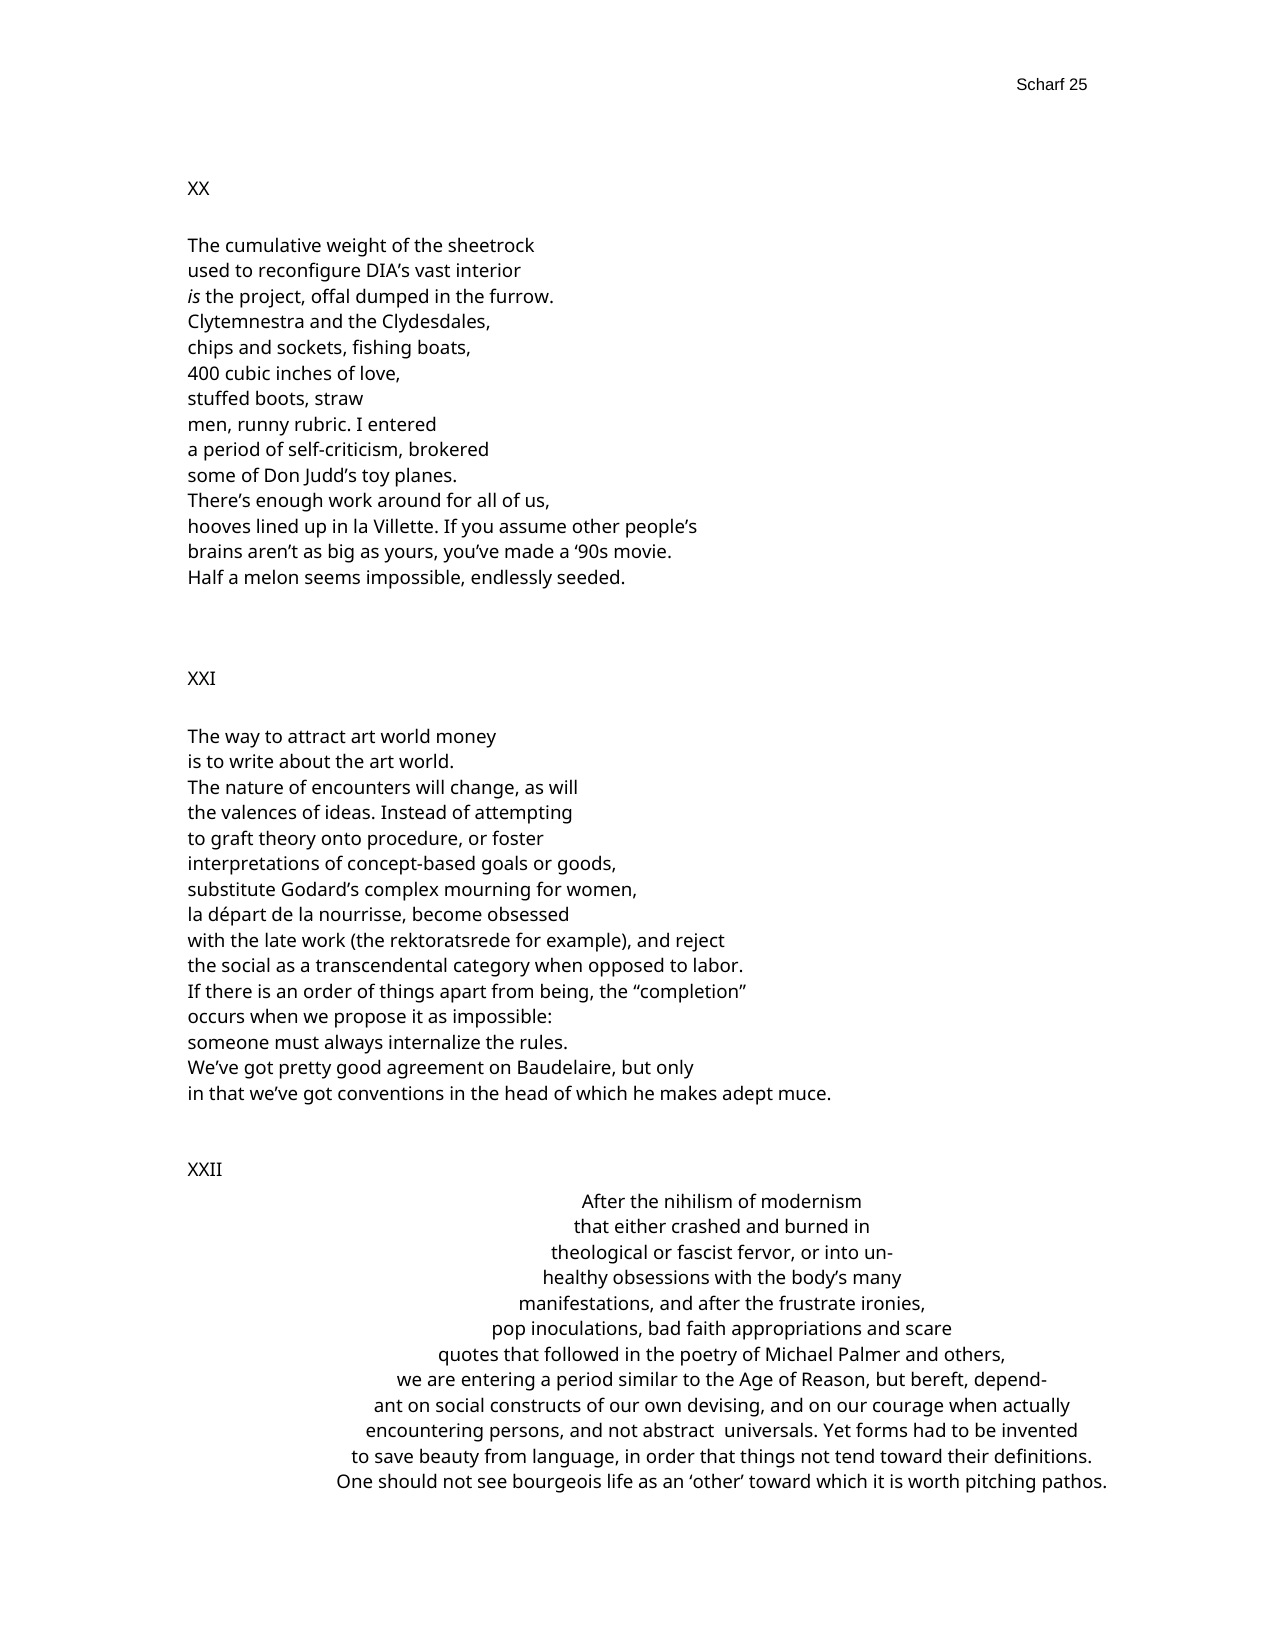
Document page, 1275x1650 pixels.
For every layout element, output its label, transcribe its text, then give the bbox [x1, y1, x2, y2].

text The way to attract art world money [187, 723, 1256, 748]
text used to reconfigure DIA’s vast interior [187, 258, 1256, 283]
text someone must always internalize the rules. [187, 1029, 1256, 1055]
text theological or fascist fervor, or into un- [187, 1239, 1256, 1264]
text we are entering a period similar to the Age of Reason, but bereft, depend- [187, 1367, 1256, 1392]
text Half a melon seems impossible, endlessly seeded. [187, 564, 1256, 589]
text pop inoculations, bad faith appropriations and scare [187, 1316, 1256, 1341]
text in that we’ve got conventions in the head of which he makes adept muce. [187, 1080, 1256, 1106]
text brains aren’t as big as yours, you’ve made a ‘90s movie. [187, 538, 1256, 564]
text The cumulative weight of the sheetrock [187, 232, 1256, 258]
text occurs when we propose it as impossible: [187, 1004, 1256, 1029]
text chips and sockets, fishing boats, [187, 334, 1256, 360]
text to graft theory onto procedure, or foster [187, 825, 1256, 851]
text men, runny rubric. I entered [187, 411, 1256, 436]
text that either crashed and burned in [187, 1213, 1256, 1239]
text One should not see bourgeois life as an ‘other’ toward which it is worth pitching pathos. [187, 1469, 1256, 1494]
text with the late work (the rektoratsrede for example), and reject [187, 927, 1256, 953]
text ant on social constructs of our own devising, and on our courage when actually [187, 1392, 1256, 1418]
text is the project, offal dumped in the furrow. [187, 283, 1256, 309]
text There’s enough work around for all of us, [187, 487, 1256, 513]
subtitle XX [187, 175, 1256, 201]
text healthy obsessions with the body’s many [187, 1264, 1256, 1290]
text quotes that followed in the poetry of Michael Palmer and others, [187, 1341, 1256, 1367]
text manifestations, and after the frustrate ironies, [187, 1290, 1256, 1316]
text 400 cubic inches of love, [187, 360, 1256, 385]
text stuffed boots, straw [187, 385, 1256, 411]
text a period of self-criticism, brokered [187, 436, 1256, 462]
text Clytemnestra and the Clydesdales, [187, 309, 1256, 334]
text the social as a transcendental category when opposed to labor. [187, 953, 1256, 978]
text If there is an order of things apart from being, the “completion” [187, 978, 1256, 1004]
text the valences of ideas. Instead of attempting [187, 799, 1256, 825]
text some of Don Judd’s toy planes. [187, 462, 1256, 487]
text la départ de la nourrisse, become obsessed [187, 902, 1256, 927]
subtitle XXI [187, 666, 1256, 691]
text encountering persons, and not abstract universals. Yet forms had to be invented [187, 1418, 1256, 1443]
text is to write about the art world. [187, 748, 1256, 774]
text to save beauty from language, in order that things not tend toward their definitions. [187, 1443, 1256, 1469]
text substitute Godard’s complex mourning for women, [187, 876, 1256, 902]
text We’ve got pretty good agreement on Baudelaire, but only [187, 1055, 1256, 1080]
text The nature of encounters will change, as will [187, 774, 1256, 799]
subtitle XXII [187, 1156, 1256, 1182]
text hooves lined up in la Villette. If you assume other people’s [187, 513, 1256, 538]
text interpretations of concept-based goals or goods, [187, 851, 1256, 876]
text After the nihilism of modernism [187, 1188, 1256, 1213]
